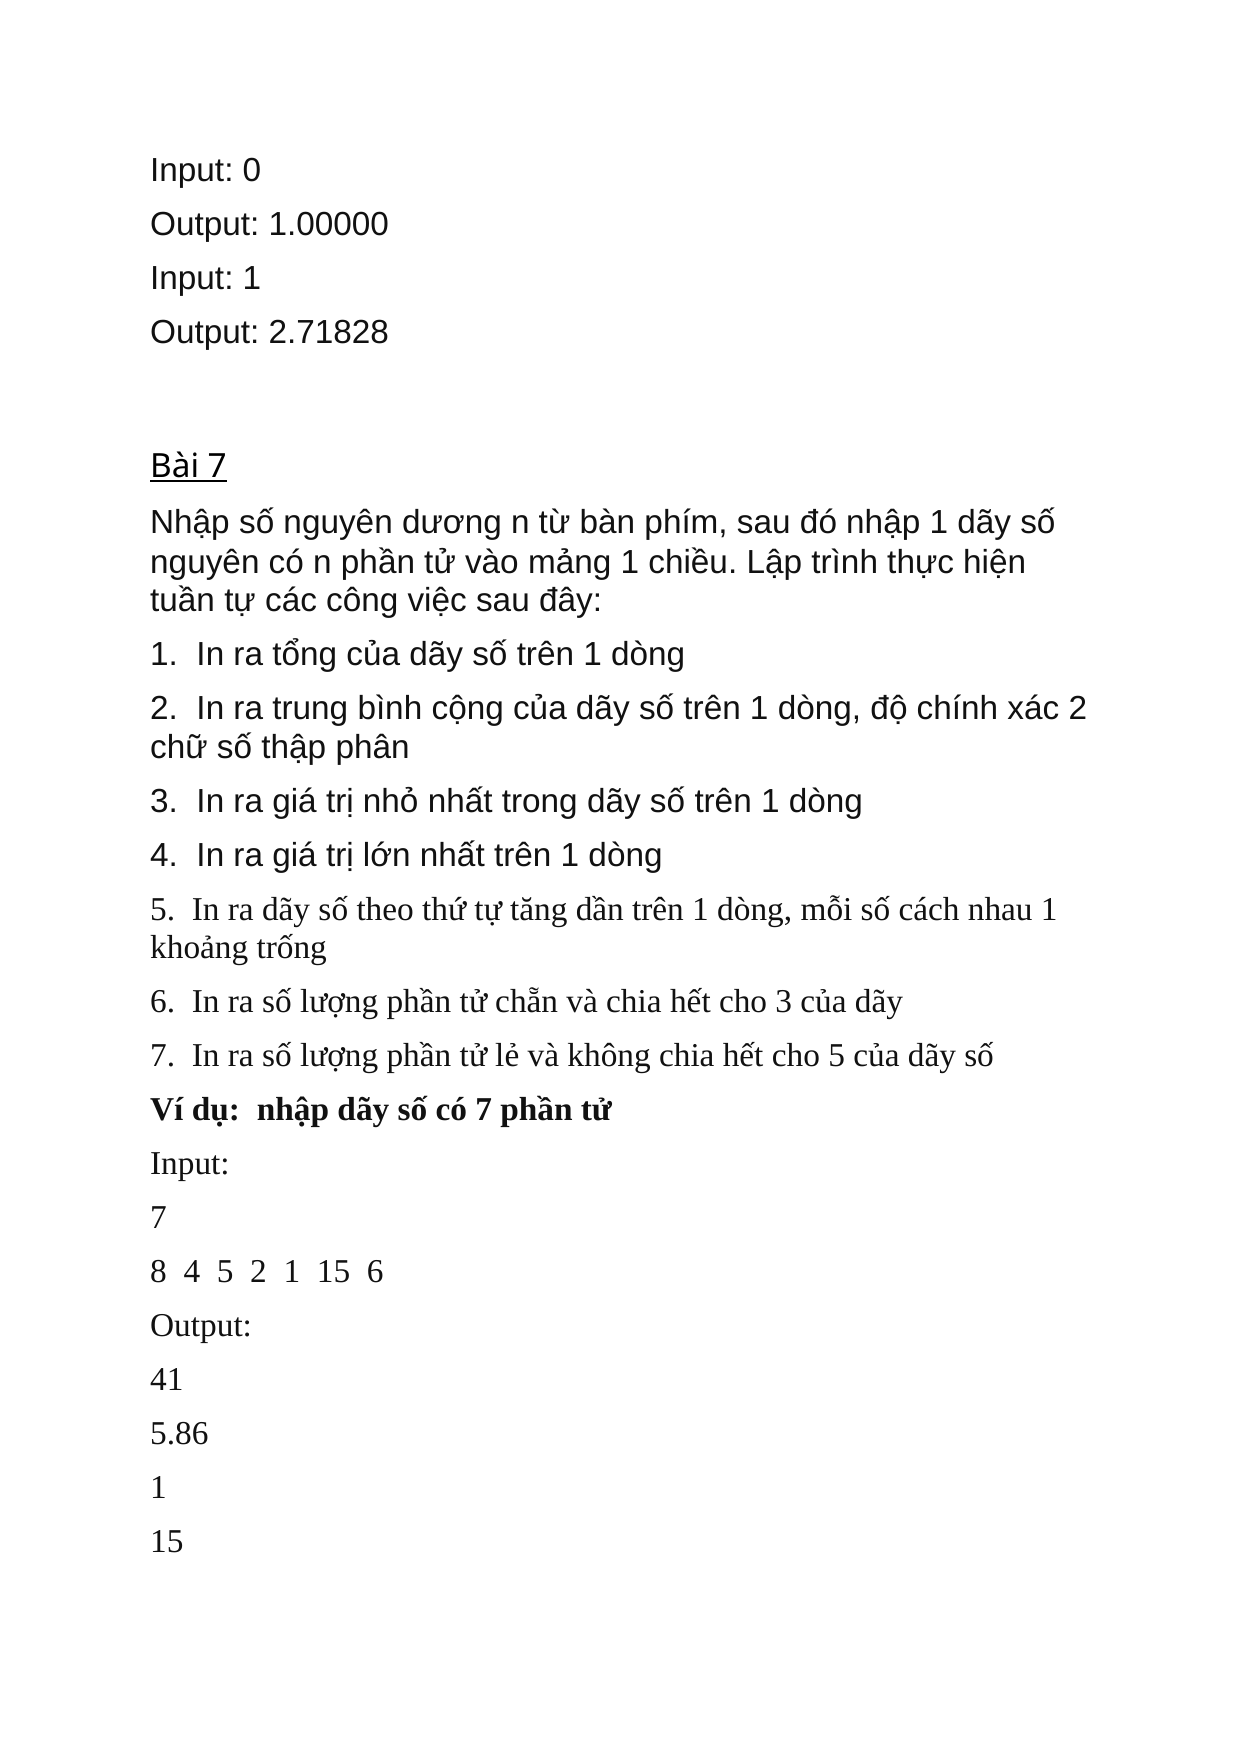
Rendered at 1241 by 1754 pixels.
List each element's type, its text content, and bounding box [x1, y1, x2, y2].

text 3. In ra giá trị nhỏ nhất trong dãy số trên 1 dòng [150, 781, 1090, 819]
text Ví dụ: nhập dãy số có 7 phần tử [150, 1089, 1090, 1127]
text 7 [150, 1197, 1090, 1235]
text ﻿Nhập số nguyên dương n từ bàn phím, sau đó nhập 1 dãy số nguyên có n phần tử vào mảng 1 chiều. Lập trình thực hiện tuần tự các công việc sau đây: [150, 502, 1090, 619]
subtitle Bài 7 [150, 441, 1090, 487]
text 2. In ra trung bình cộng của dãy số trên 1 dòng, độ chính xác 2 chữ số thập phân [150, 688, 1090, 765]
text 1. In ra tổng của dãy số trên 1 dòng [150, 634, 1090, 673]
text 5. In ra dãy số theo thứ tự tăng dần trên 1 dòng, mỗi số cách nhau 1 khoảng trống [150, 889, 1090, 966]
text Output: 1.00000 [150, 204, 1090, 242]
text Input: [150, 1143, 1090, 1181]
text 5.86 [150, 1413, 1090, 1451]
text Output: [150, 1305, 1090, 1343]
text 8 4 5 2 1 15 6 [150, 1251, 1090, 1289]
text 1 [150, 1467, 1090, 1505]
text 41 [150, 1359, 1090, 1397]
text Input: 1 [150, 258, 1090, 297]
text 15 [150, 1521, 1090, 1559]
text 4. In ra giá trị lớn nhất trên 1 dòng [150, 835, 1090, 873]
text Output: 2.71828 [150, 312, 1090, 351]
text Input: 0 [150, 150, 1090, 188]
text 6. In ra số lượng phần tử chẵn và chia hết cho 3 của dãy [150, 981, 1090, 1019]
text 7. In ra số lượng phần tử lẻ và không chia hết cho 5 của dãy số [150, 1035, 1090, 1073]
